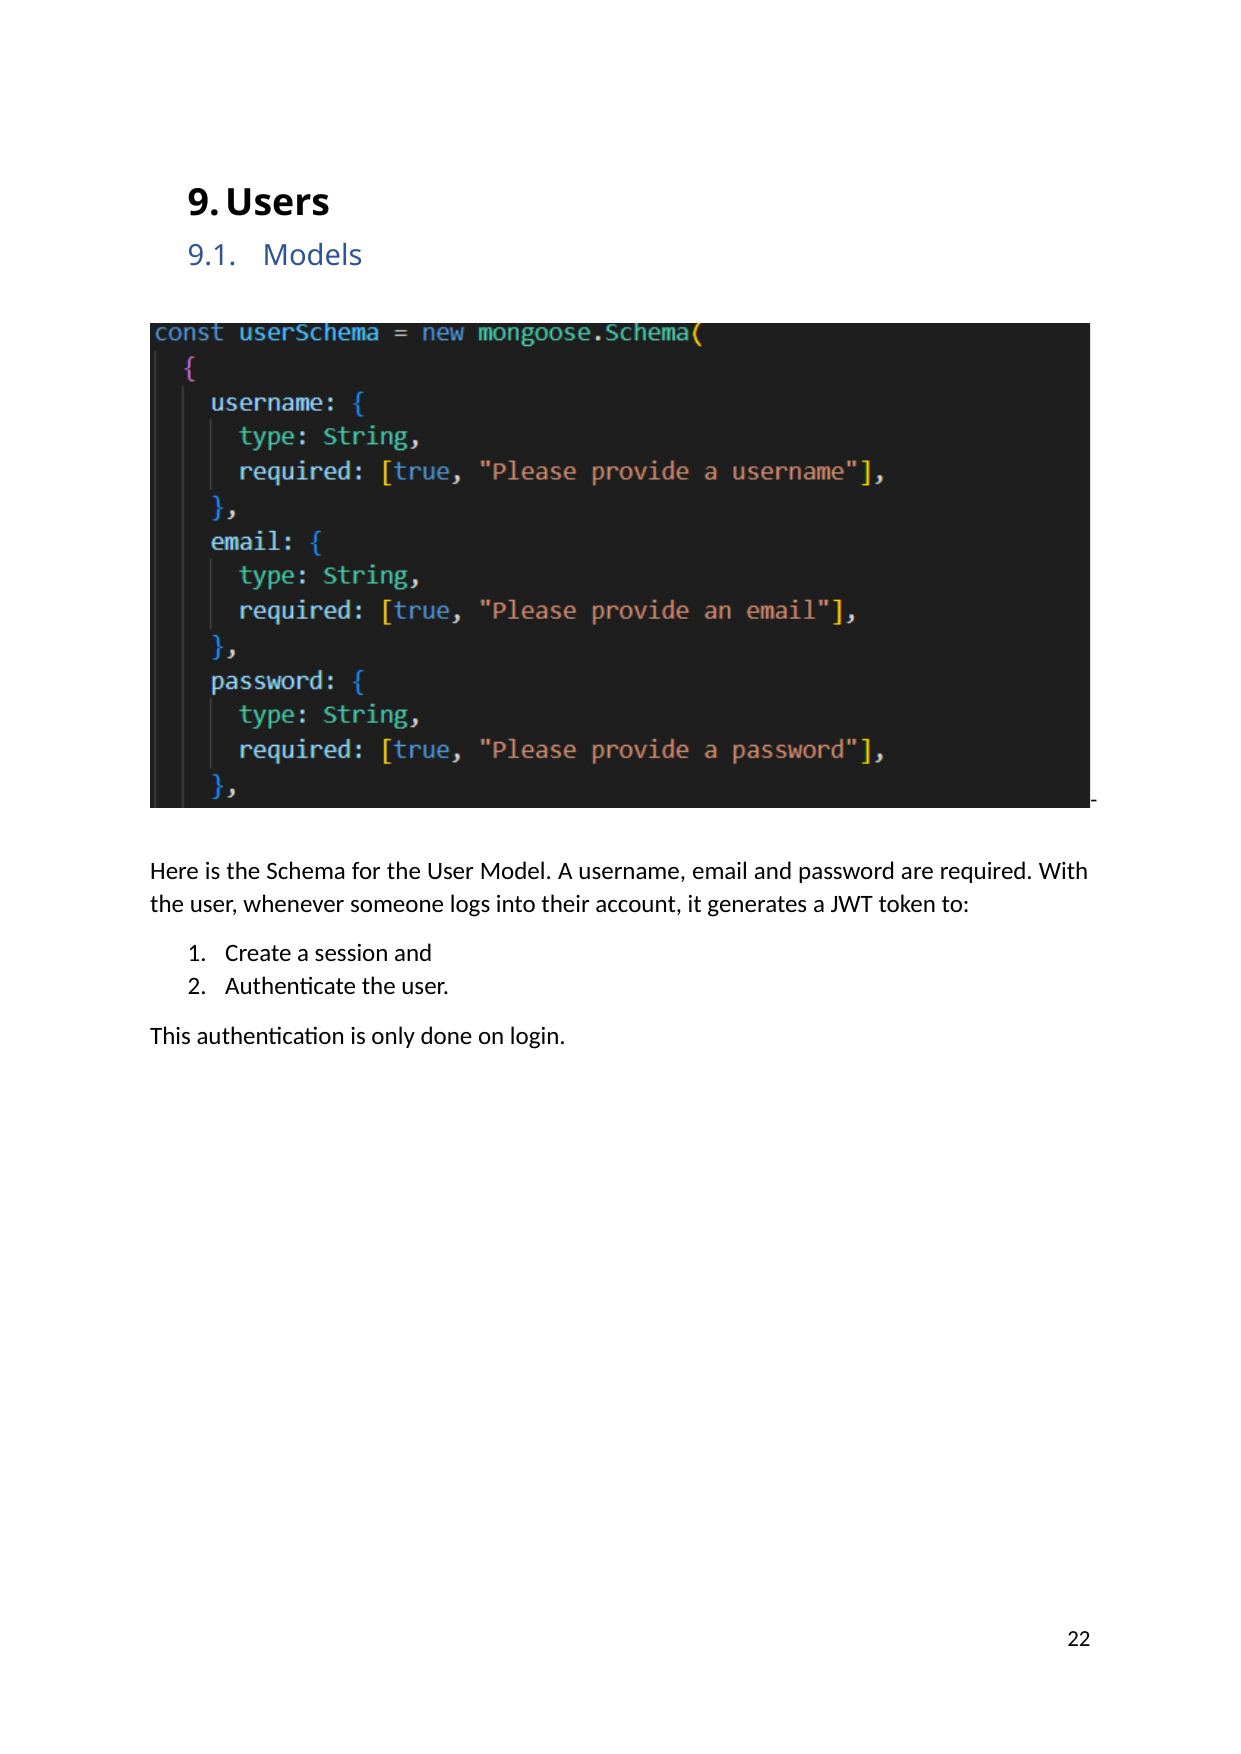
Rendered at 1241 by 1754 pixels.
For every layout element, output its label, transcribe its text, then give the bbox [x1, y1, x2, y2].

subtitle Users [187, 175, 1090, 226]
list Authenticate the user. [187, 970, 1090, 1001]
text Here is the Schema for the User Model. A username, email and password are required. With the user, whenever someone logs into their account, it generates a JWT token to: [150, 855, 1090, 918]
text This authentication is only done on login. [150, 1020, 1090, 1050]
list Create a session and [187, 937, 1090, 968]
subtitle Models [187, 234, 1090, 274]
picture [150, 323, 1091, 808]
